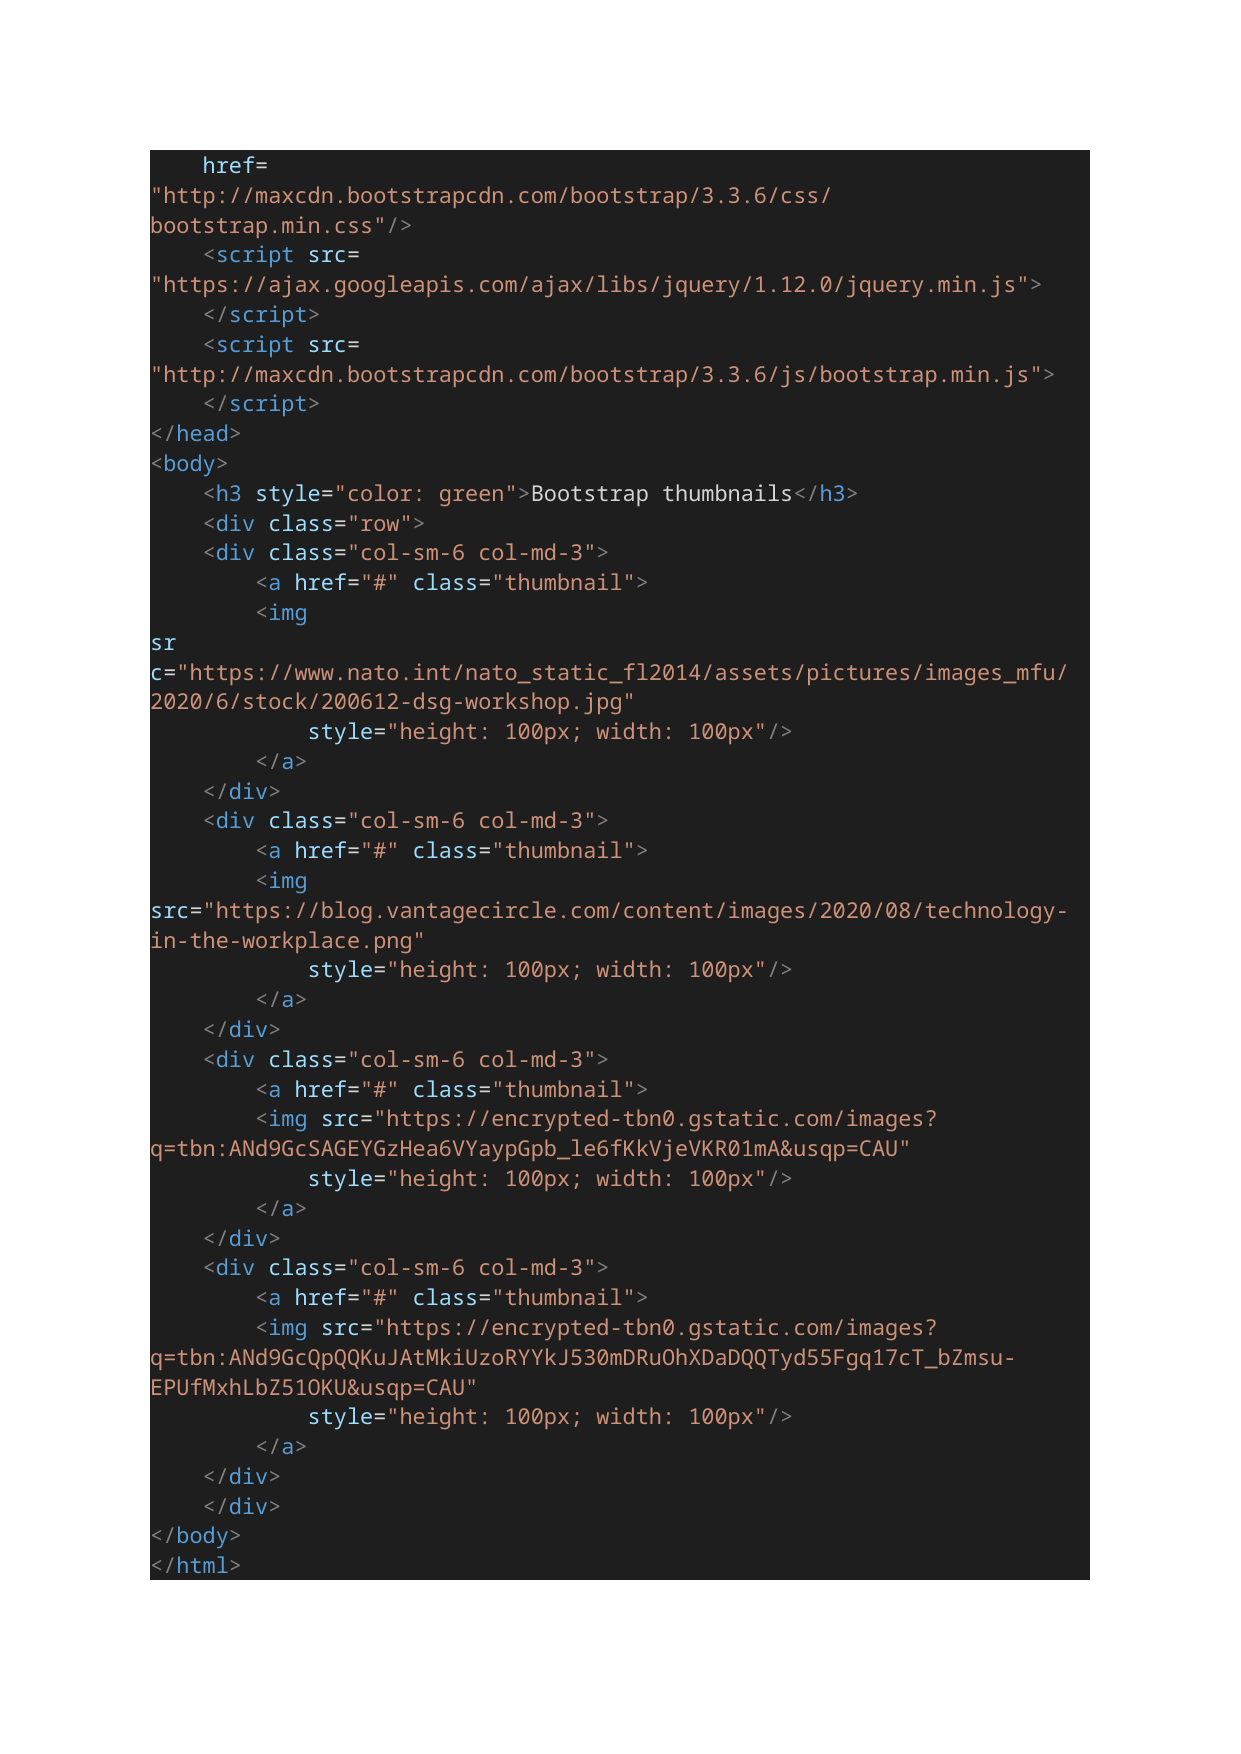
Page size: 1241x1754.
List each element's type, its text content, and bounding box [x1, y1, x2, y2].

text </div> [150, 1222, 1090, 1252]
text <div class="col-sm-6 col-md-3"> [150, 805, 1090, 835]
text <script src= [150, 239, 1090, 269]
text </div> [150, 776, 1090, 805]
text "http://maxcdn.bootstrapcdn.com/bootstrap/3.3.6/js/bootstrap.min.js"> [150, 358, 1090, 388]
text <img src="https://encrypted-tbn0.gstatic.com/images?q=tbn:ANd9GcSAGEYGzHea6VYaypGpb_le6fKkVjeVKR01mA&usqp=CAU" [150, 1103, 1090, 1163]
text <a href="#" class="thumbnail"> [150, 567, 1090, 597]
text <div class="row"> [150, 507, 1090, 537]
text style="height: 100px; width: 100px"/> [150, 716, 1090, 746]
text <img src="https://www.nato.int/nato_static_fl2014/assets/pictures/images_mfu/2020/6/stock/200612-dsg-workshop.jpg" [150, 597, 1090, 716]
text <h3 style="color: green">Bootstrap thumbnails</h3> [150, 478, 1090, 507]
text <div class="col-sm-6 col-md-3"> [150, 537, 1090, 567]
text style="height: 100px; width: 100px"/> [150, 1401, 1090, 1431]
text </a> [150, 746, 1090, 776]
text href= [150, 150, 1090, 180]
text </div> [150, 1491, 1090, 1520]
text </div> [150, 1014, 1090, 1044]
text </a> [150, 1193, 1090, 1222]
text <div class="col-sm-6 col-md-3"> [150, 1044, 1090, 1073]
text <script src= [150, 329, 1090, 358]
text <div class="col-sm-6 col-md-3"> [150, 1252, 1090, 1282]
text </body> [150, 1520, 1090, 1550]
text "http://maxcdn.bootstrapcdn.com/bootstrap/3.3.6/css/bootstrap.min.css"/> [150, 180, 1090, 239]
text </a> [150, 984, 1090, 1014]
text <a href="#" class="thumbnail"> [150, 835, 1090, 865]
text </html> [150, 1550, 1090, 1580]
text </div> [150, 1461, 1090, 1491]
text <a href="#" class="thumbnail"> [150, 1282, 1090, 1312]
text </script> [150, 299, 1090, 329]
text </head> [150, 418, 1090, 448]
text "https://ajax.googleapis.com/ajax/libs/jquery/1.12.0/jquery.min.js"> [150, 269, 1090, 299]
text <body> [150, 448, 1090, 478]
text <a href="#" class="thumbnail"> [150, 1073, 1090, 1103]
text <img src="https://encrypted-tbn0.gstatic.com/images?q=tbn:ANd9GcQpQQKuJAtMkiUzoRYYkJ530mDRuOhXDaDQQTyd55Fgq17cT_bZmsu-EPUfMxhLbZ51OKU&usqp=CAU" [150, 1312, 1090, 1401]
text style="height: 100px; width: 100px"/> [150, 954, 1090, 984]
text </script> [150, 388, 1090, 418]
text <img src="https://blog.vantagecircle.com/content/images/2020/08/technology-in-the-workplace.png" [150, 865, 1090, 954]
text style="height: 100px; width: 100px"/> [150, 1163, 1090, 1193]
text </a> [150, 1431, 1090, 1461]
